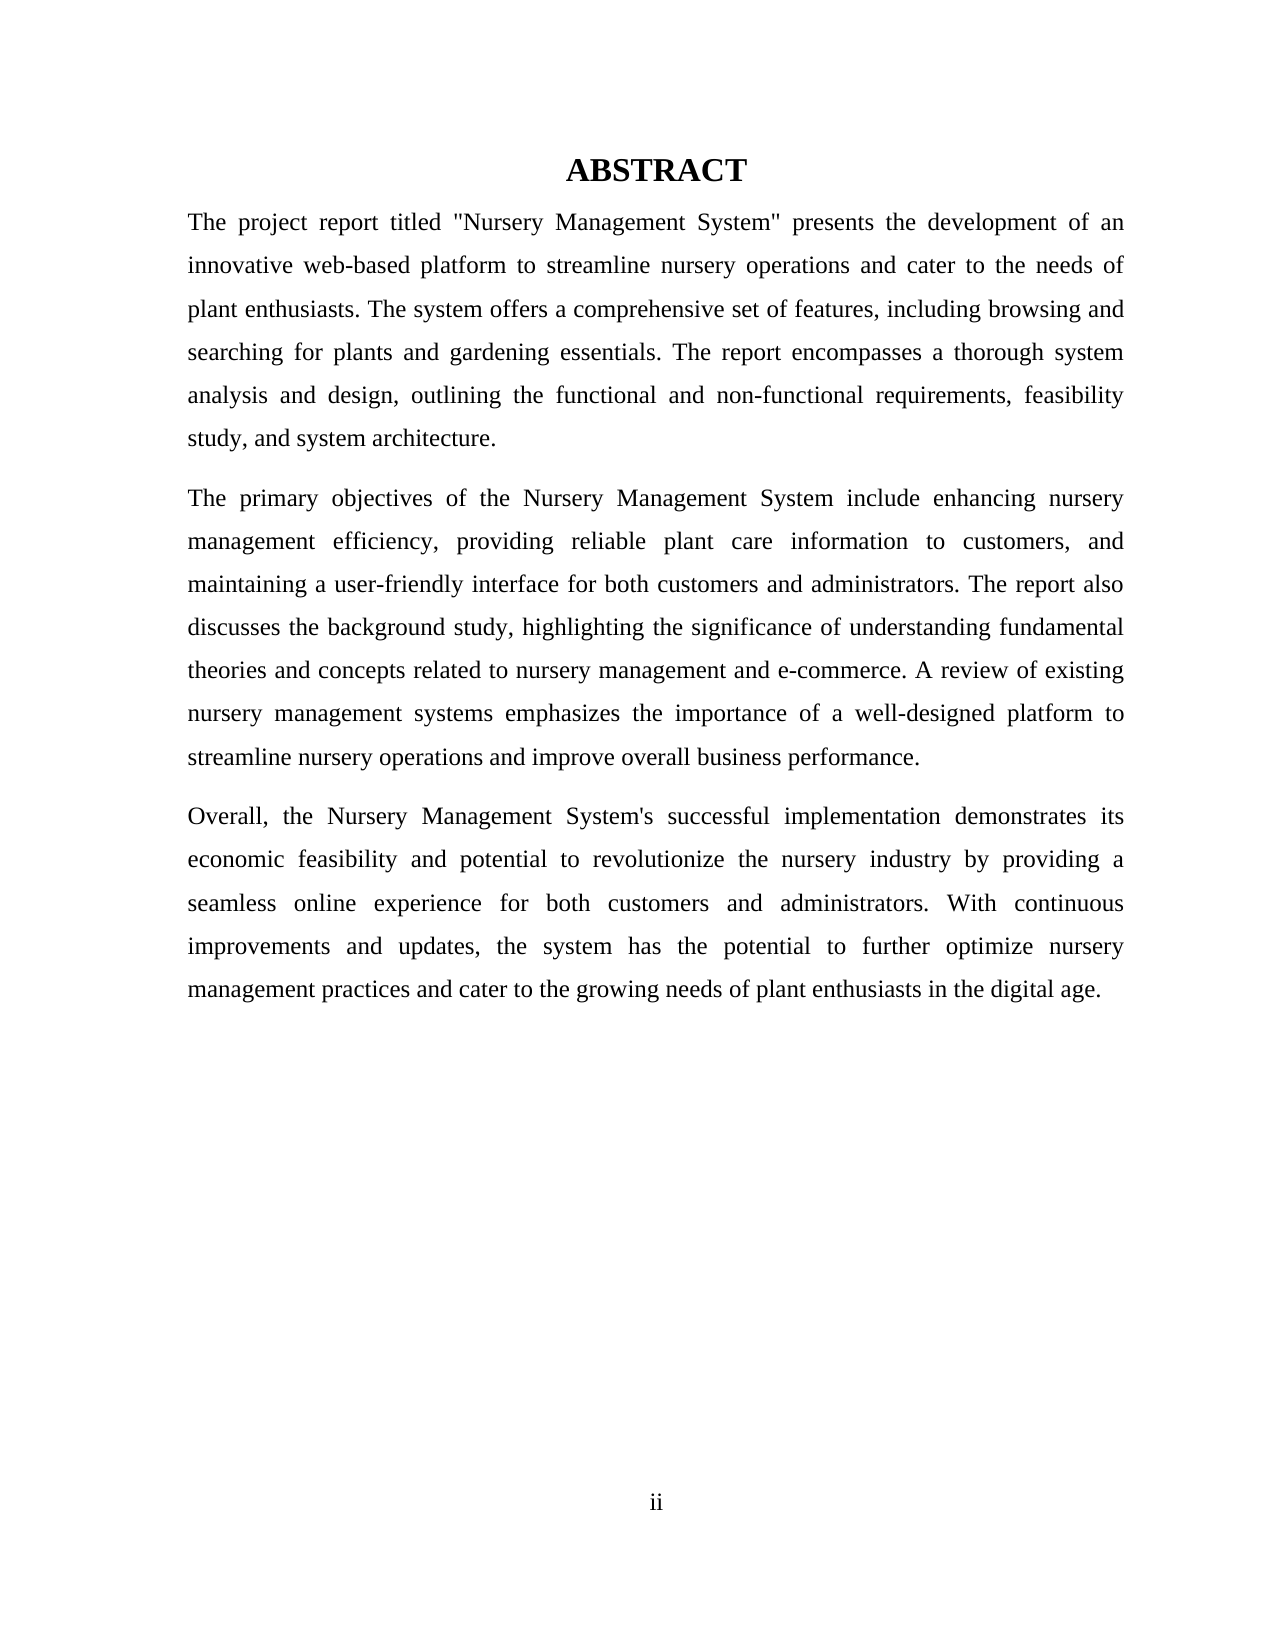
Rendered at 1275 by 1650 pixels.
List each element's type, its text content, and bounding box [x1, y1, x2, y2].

text The primary objectives of the Nursery Management System include enhancing nursery management efficiency, providing reliable plant care information to customers, and maintaining a user-friendly interface for both customers and administrators. The report also discusses the background study, highlighting the significance of understanding fundamental theories and concepts related to nursery management and e-commerce. A review of existing nursery management systems emphasizes the importance of a well-designed platform to streamline nursery operations and improve overall business performance. [187, 483, 1125, 770]
text The project report titled "Nursery Management System" presents the development of an innovative web-based platform to streamline nursery operations and cater to the needs of plant enthusiasts. The system offers a comprehensive set of features, including browsing and searching for plants and gardening essentials. The report encompasses a thorough system analysis and design, outlining the functional and non-functional requirements, feasibility study, and system architecture. [187, 207, 1125, 452]
text Overall, the Nursery Management System's successful implementation demonstrates its economic feasibility and potential to revolutionize the nursery industry by providing a seamless online experience for both customers and administrators. With continuous improvements and updates, the system has the potential to further optimize nursery management practices and cater to the growing needs of plant enthusiasts in the digital age. [187, 801, 1125, 1003]
subtitle ABSTRACT [187, 150, 1125, 188]
